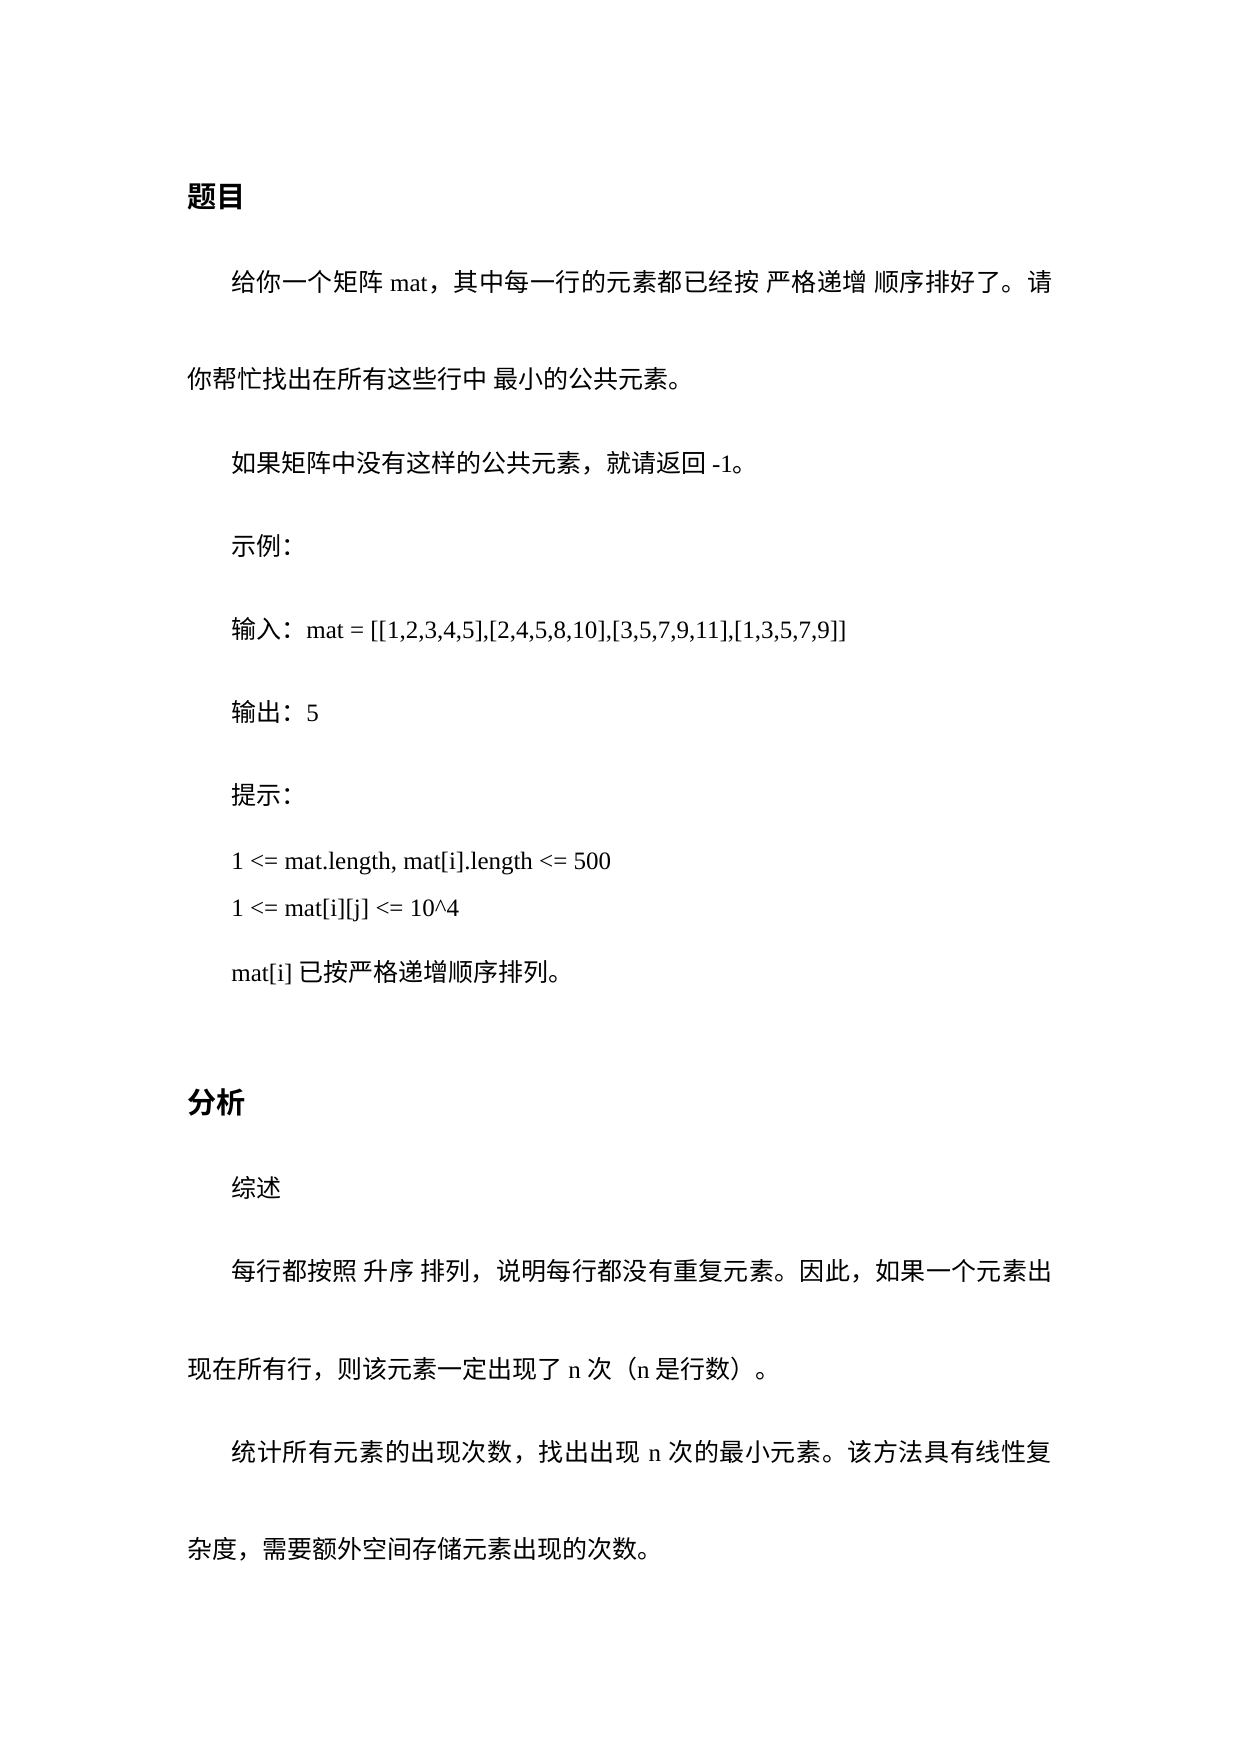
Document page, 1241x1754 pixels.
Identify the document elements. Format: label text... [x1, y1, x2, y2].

text mat[i] 已按严格递增顺序排列。 [187, 938, 1053, 1003]
subtitle 题目 [187, 162, 1053, 227]
text 提示： [187, 761, 1053, 826]
text 1 <= mat.length, mat[i].length <= 500 [187, 844, 1053, 877]
text 综述 [187, 1154, 1053, 1219]
text 统计所有元素的出现次数，找出出现 n 次的最小元素。该方法具有线性复杂度，需要额外空间存储元素出现的次数。 [187, 1418, 1053, 1581]
text 如果矩阵中没有这样的公共元素，就请返回 -1。 [187, 429, 1053, 494]
text 输入：mat = [[1,2,3,4,5],[2,4,5,8,10],[3,5,7,9,11],[1,3,5,7,9]] [187, 595, 1053, 660]
text 1 <= mat[i][j] <= 10^4 [187, 891, 1053, 924]
subtitle 分析 [187, 1068, 1053, 1133]
text 给你一个矩阵 mat，其中每一行的元素都已经按 严格递增 顺序排好了。请你帮忙找出在所有这些行中 最小的公共元素。 [187, 248, 1053, 411]
text 每行都按照 升序 排列，说明每行都没有重复元素。因此，如果一个元素出现在所有行，则该元素一定出现了 n 次（n 是行数）。 [187, 1237, 1053, 1400]
text 示例： [187, 512, 1053, 577]
text 输出：5 [187, 678, 1053, 743]
